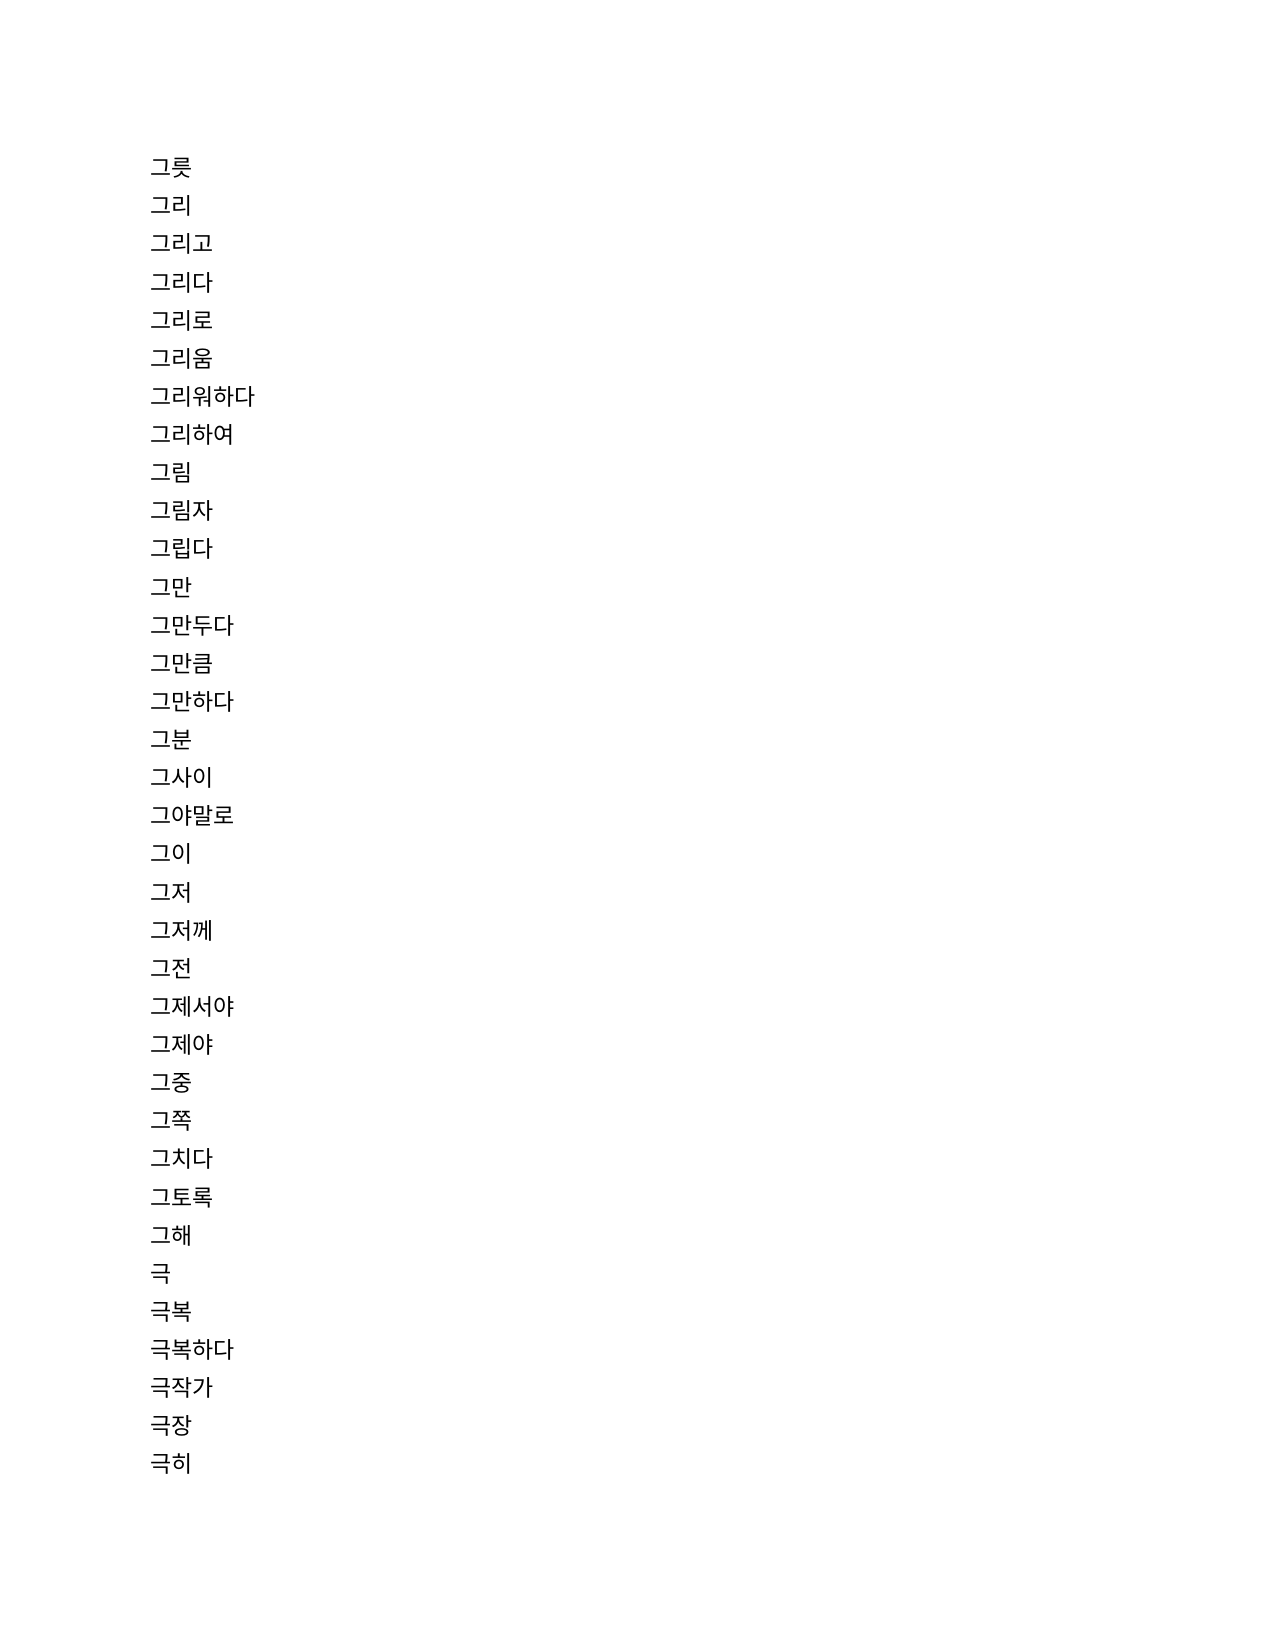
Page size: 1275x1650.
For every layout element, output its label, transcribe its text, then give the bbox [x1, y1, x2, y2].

text 그치다 [150, 1141, 1125, 1174]
text 그리다 [150, 264, 1125, 298]
text 그전 [150, 951, 1125, 984]
text 그저께 [150, 912, 1125, 946]
text 그만하다 [150, 684, 1125, 717]
text 그만큼 [150, 646, 1125, 679]
text 그리움 [150, 341, 1125, 374]
text 그림 [150, 455, 1125, 488]
text 그리 [150, 188, 1125, 221]
text 극복 [150, 1294, 1125, 1327]
text 그이 [150, 836, 1125, 869]
text 그해 [150, 1217, 1125, 1251]
text 그토록 [150, 1179, 1125, 1213]
text 그림자 [150, 493, 1125, 526]
text 극작가 [150, 1370, 1125, 1403]
text 그리하여 [150, 417, 1125, 450]
text 그야말로 [150, 798, 1125, 831]
text 그리워하다 [150, 379, 1125, 412]
text 그중 [150, 1065, 1125, 1098]
text 그제야 [150, 1027, 1125, 1060]
text 그쪽 [150, 1103, 1125, 1136]
text 극 [150, 1256, 1125, 1289]
text 극복하다 [150, 1332, 1125, 1365]
text 그사이 [150, 760, 1125, 793]
text 그제서야 [150, 989, 1125, 1022]
text 그릇 [150, 150, 1125, 183]
text 극히 [150, 1446, 1125, 1479]
text 그리로 [150, 302, 1125, 336]
text 그립다 [150, 531, 1125, 564]
text 그저 [150, 874, 1125, 908]
text 극장 [150, 1408, 1125, 1441]
text 그만 [150, 569, 1125, 603]
text 그리고 [150, 226, 1125, 259]
text 그분 [150, 722, 1125, 755]
text 그만두다 [150, 607, 1125, 641]
